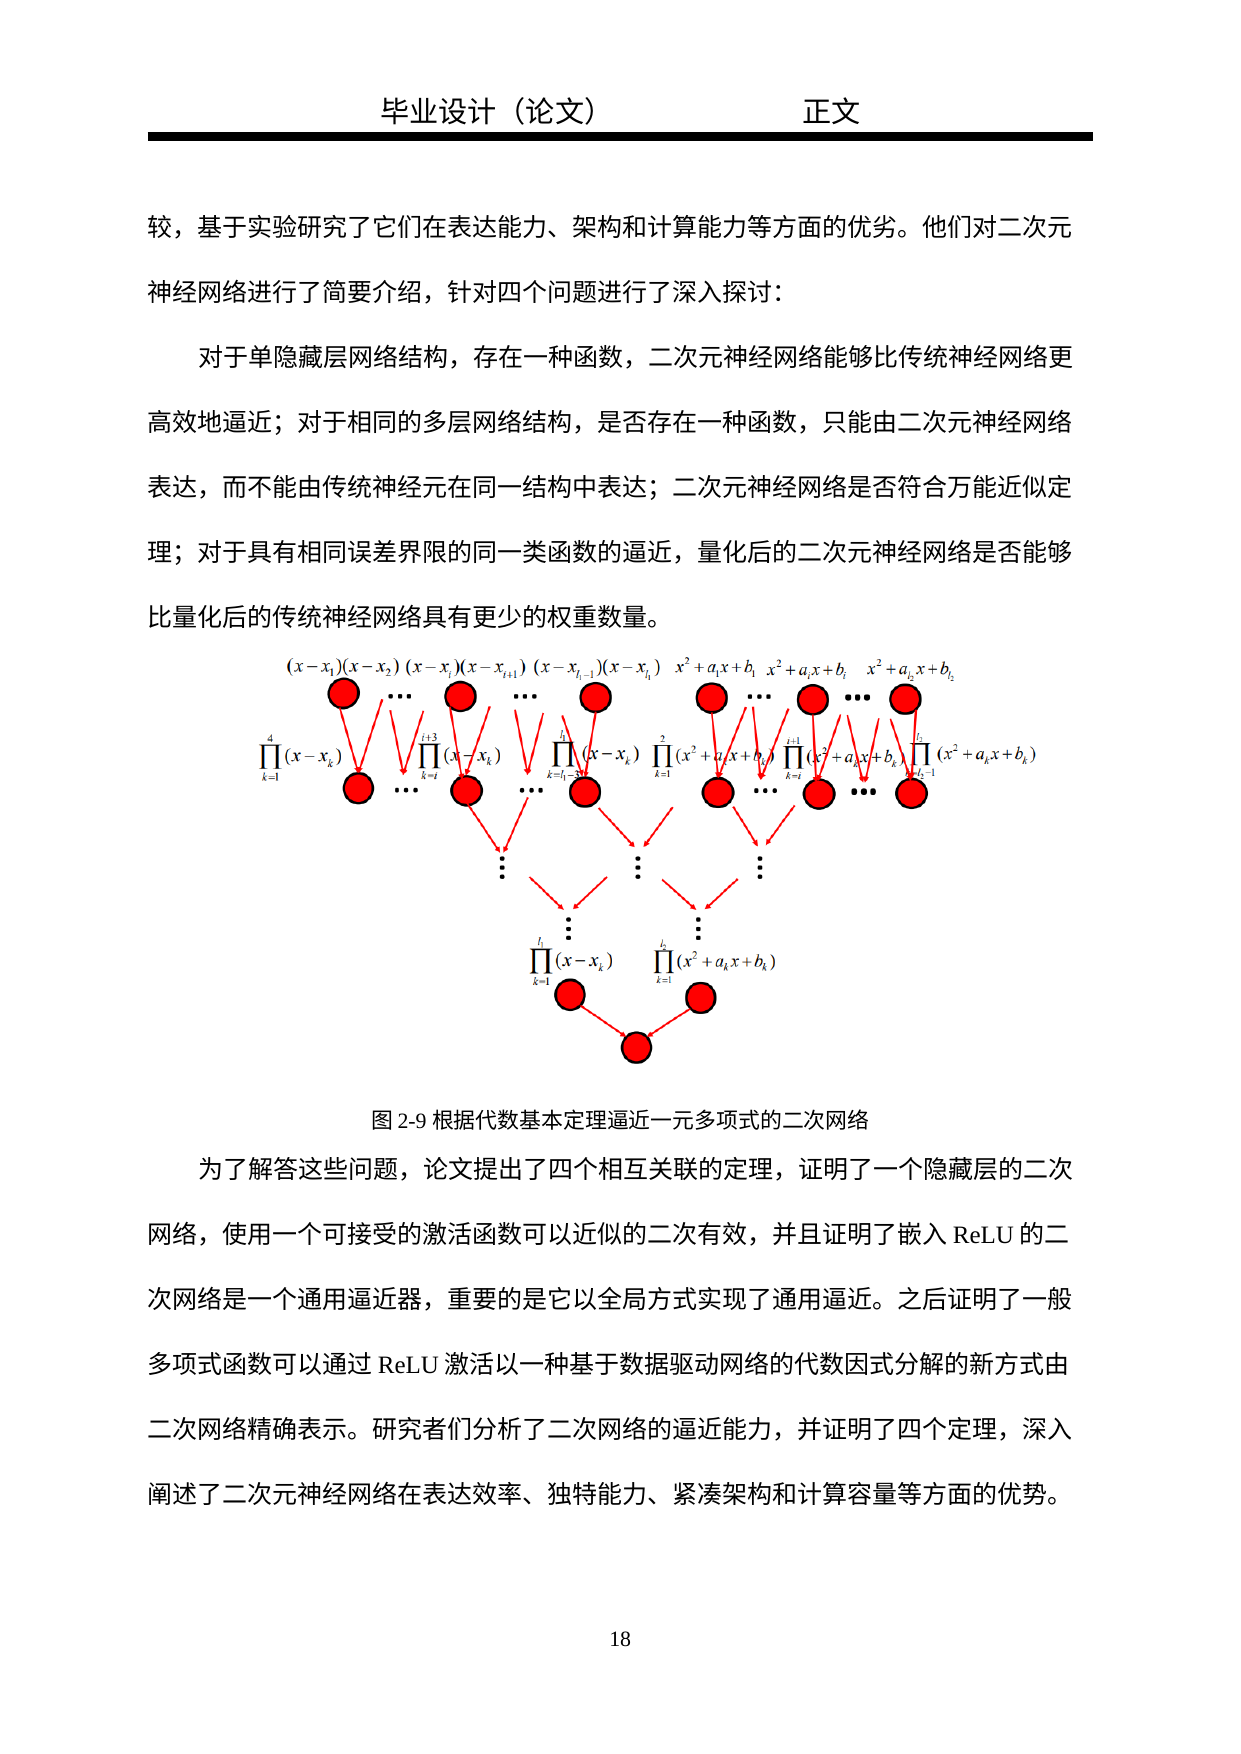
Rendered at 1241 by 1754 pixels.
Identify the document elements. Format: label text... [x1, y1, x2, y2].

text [148, 1135, 1092, 1525]
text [148, 193, 1092, 323]
picture [251, 647, 1039, 1073]
list 图2-9 根据代数基本定理逼近一元多项式的二次网络 [148, 1103, 1092, 1135]
text 对于单隐藏层网络结构，存在一种函数，二次元神经网络能够比传统神经网络更高效地逼近；对于相同的多层网络结构，是否存在一种函数，只能由二次元神经网络表达，而不能由传统神经元在同一结构中表达；二次元神经网络是否符合万能近似定理；对于具有相同误差界限的同一类函数的逼近，量化后的二次元神经网络是否能够比量化后的传统神经网络具有更少的权重数量。 [148, 323, 1092, 648]
